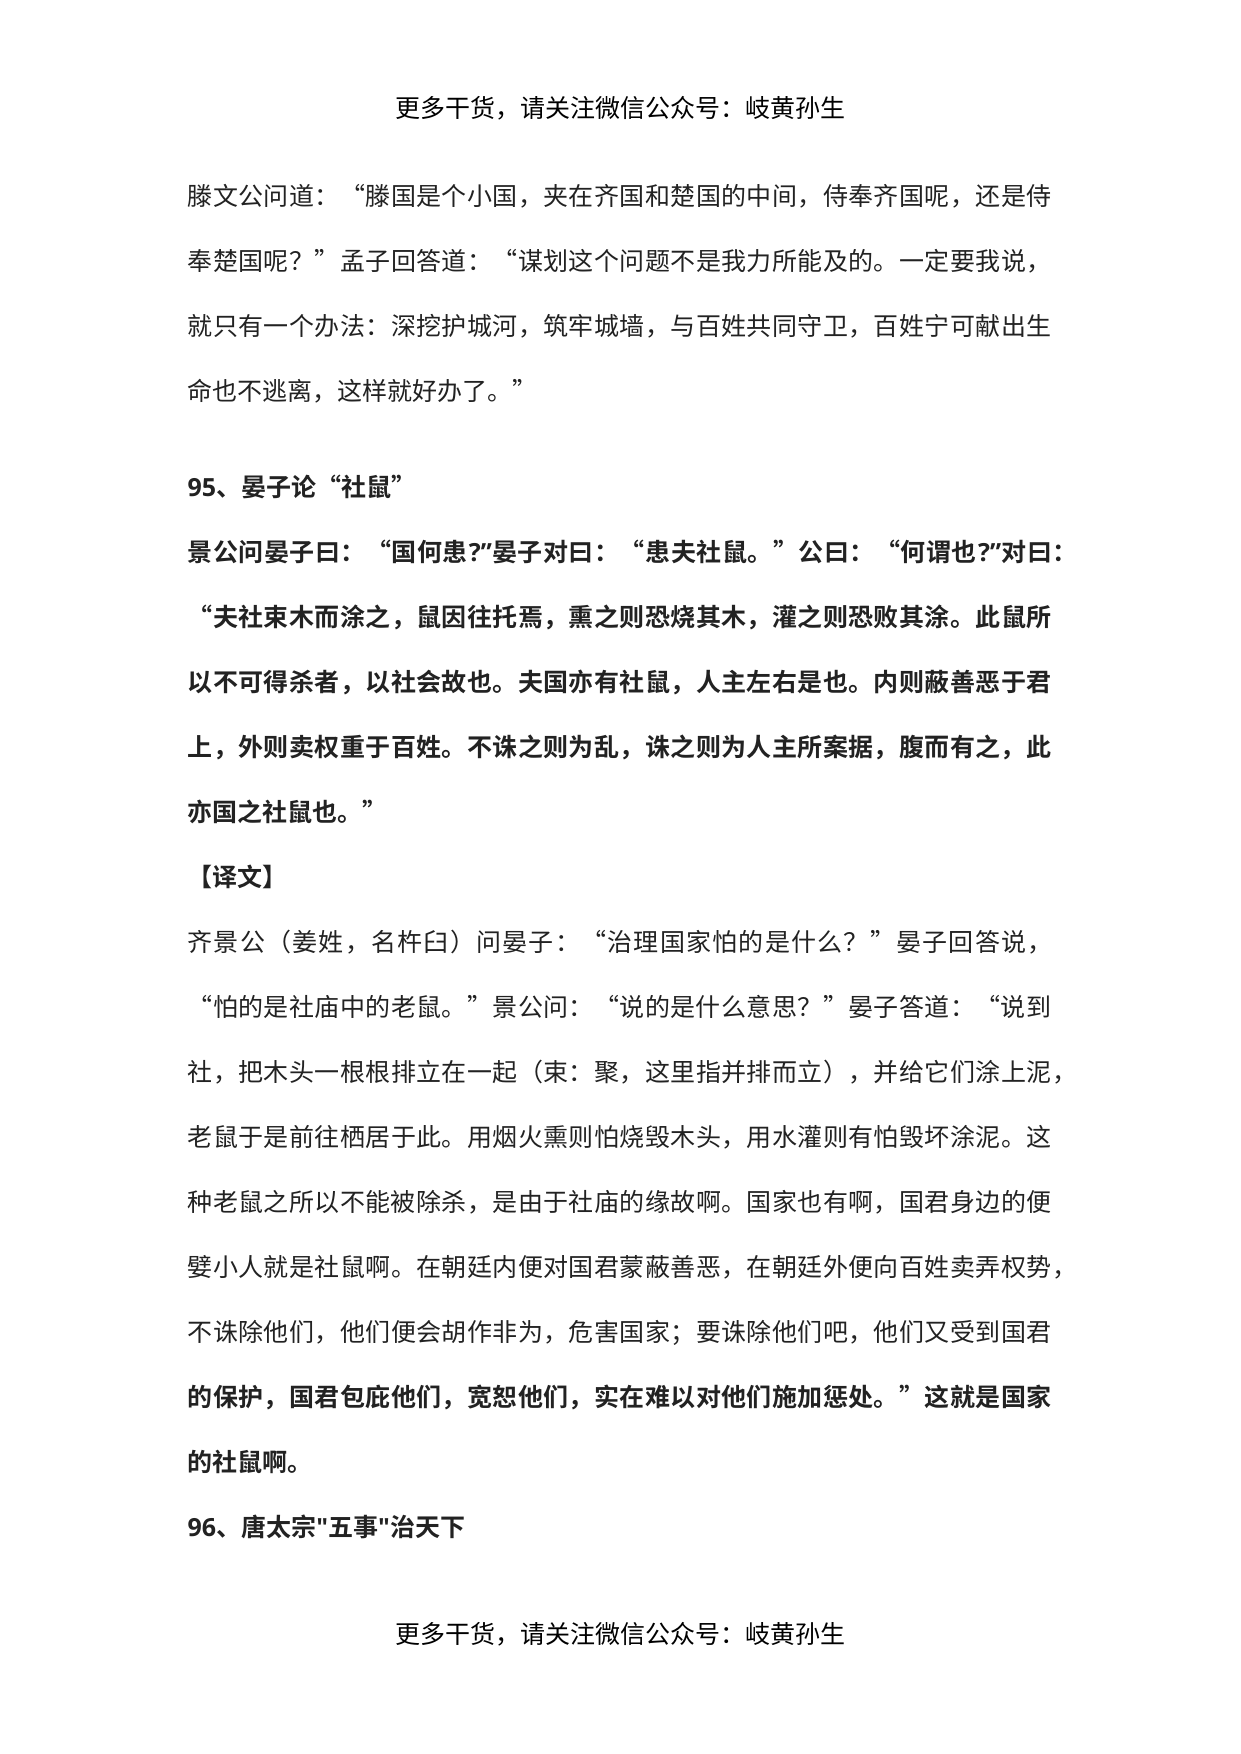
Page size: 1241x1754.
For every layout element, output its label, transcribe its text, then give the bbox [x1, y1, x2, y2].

text 95、晏子论“社鼠” [187, 453, 1053, 518]
text 齐景公（姜姓，名杵臼）问晏子：“治理国家怕的是什么？”晏子回答说，“怕的是社庙中的老鼠。”景公问：“说的是什么意思？”晏子答道：“说到社，把木头一根根排立在一起（束：聚，这里指并排而立），并给它们涂上泥，老鼠于是前往栖居于此。用烟火熏则怕烧毁木头，用水灌则有怕毁坏涂泥。这种老鼠之所以不能被除杀，是由于社庙的缘故啊。国家也有啊，国君身边的便嬖小人就是社鼠啊。在朝廷内便对国君蒙蔽善恶，在朝廷外便向百姓卖弄权势，不诛除他们，他们便会胡作非为，危害国家；要诛除他们吧，他们又受到国君的保护，国君包庇他们，宽恕他们，实在难以对他们施加惩处。”这就是国家的社鼠啊。 [187, 908, 1053, 1493]
text 96、唐太宗"五事"治天下 [187, 1493, 1053, 1558]
text 滕文公问道：“滕国是个小国，夹在齐国和楚国的中间，侍奉齐国呢，还是侍奉楚国呢？”孟子回答道：“谋划这个问题不是我力所能及的。一定要我说，就只有一个办法：深挖护城河，筑牢城墙，与百姓共同守卫，百姓宁可献出生命也不逃离，这样就好办了。” [187, 162, 1053, 422]
text 景公问晏子曰：“国何患?”晏子对曰：“患夫社鼠。”公曰：“何谓也?”对曰：“夫社束木而涂之，鼠因往托焉，熏之则恐烧其木，灌之则恐败其涂。此鼠所以不可得杀者，以社会故也。夫国亦有社鼠，人主左右是也。内则蔽善恶于君上，外则卖权重于百姓。不诛之则为乱，诛之则为人主所案据，腹而有之，此亦国之社鼠也。” [187, 518, 1053, 843]
text 【译文】 [187, 843, 1053, 908]
